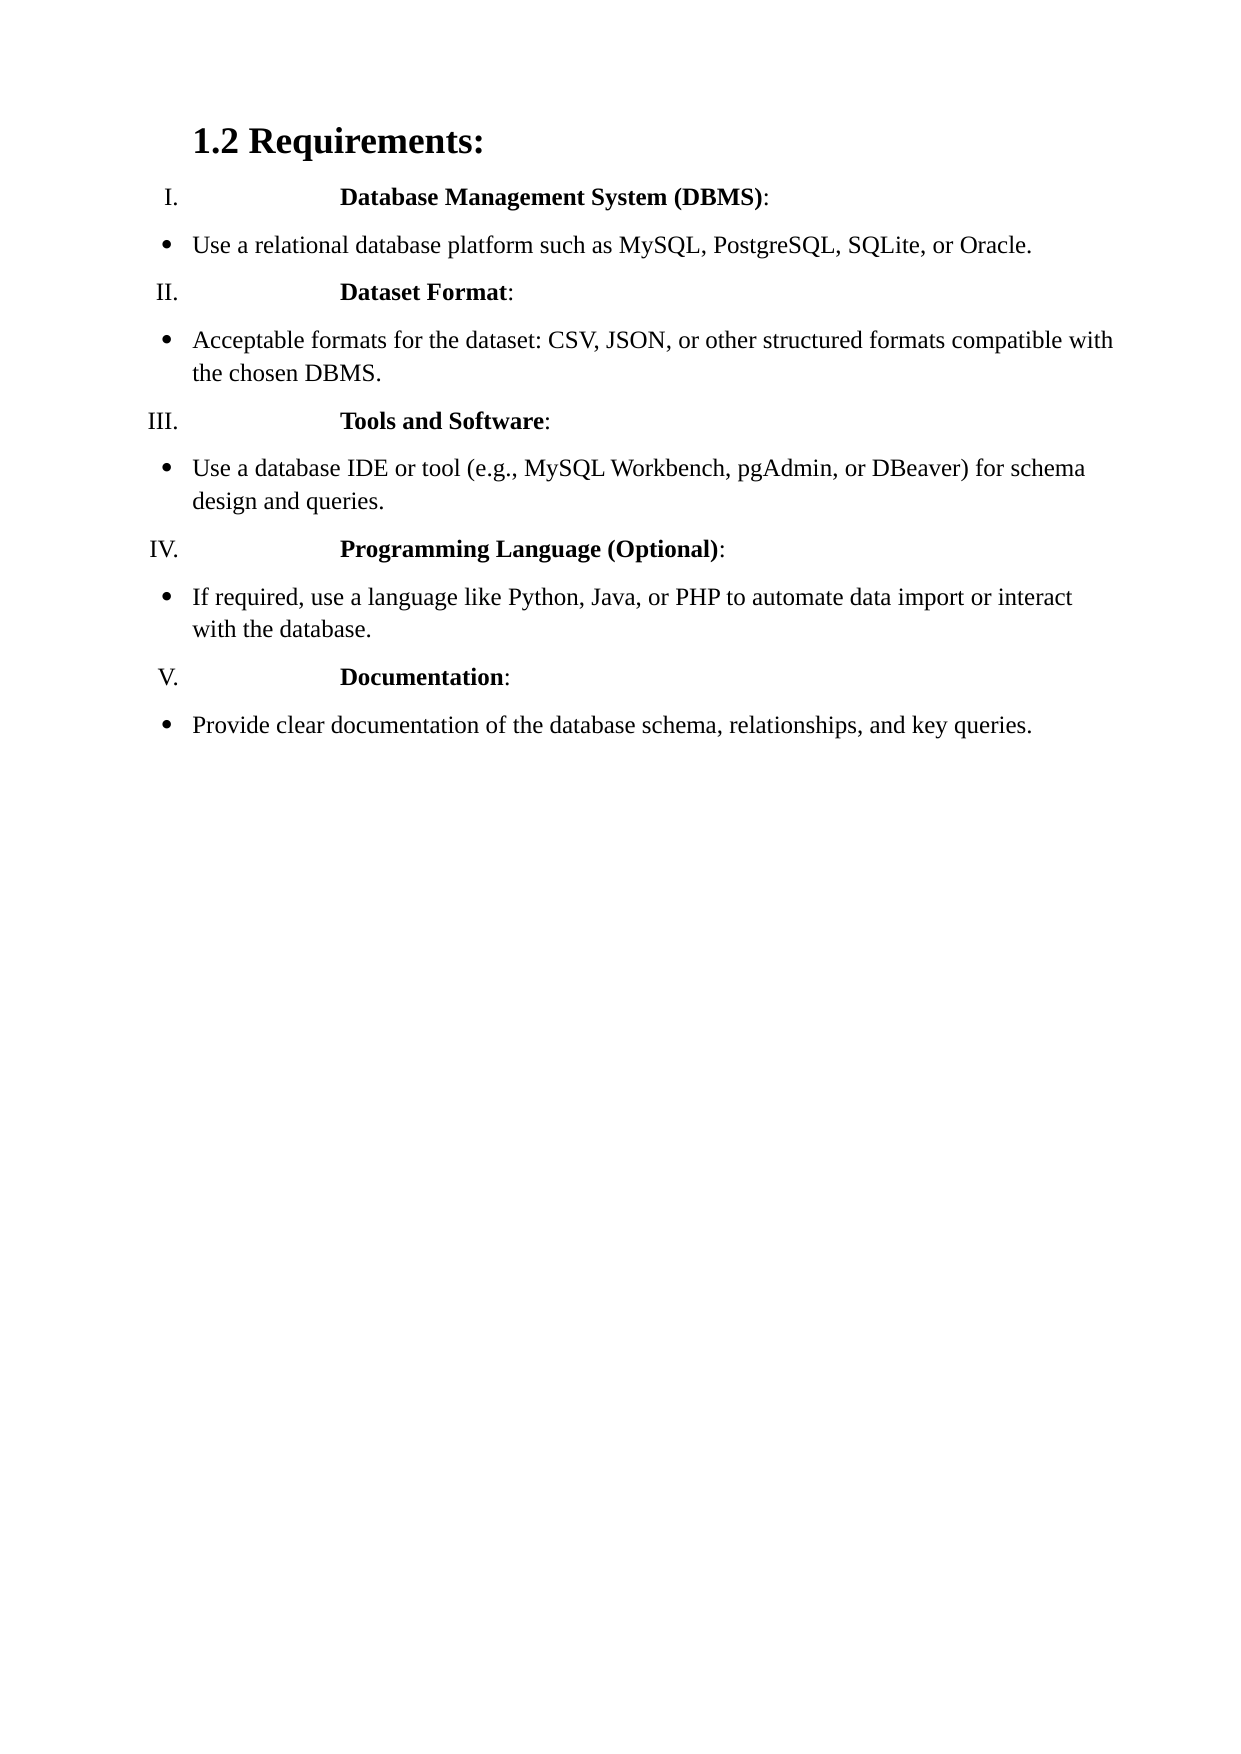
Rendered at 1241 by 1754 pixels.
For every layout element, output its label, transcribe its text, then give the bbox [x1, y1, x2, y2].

list Programming Language (Optional): [178, 534, 1122, 563]
list Use a relational database platform such as MySQL, PostgreSQL, SQLite, or Oracle. [162, 230, 1122, 259]
list Database Management System (DBMS): [178, 182, 1122, 211]
list Use a database IDE or tool (e.g., MySQL Workbench, pgAdmin, or DBeaver) for schema design and queries. [162, 453, 1122, 515]
list Tools and Software: [178, 406, 1122, 434]
list Dataset Format: [178, 277, 1122, 306]
list Acceptable formats for the dataset: CSV, JSON, or other structured formats compatible with the chosen DBMS. [162, 325, 1122, 387]
list If required, use a language like Python, Java, or PHP to automate data import or interact with the database. [162, 582, 1122, 643]
text 1.2 Requirements: [118, 118, 1122, 161]
list Provide clear documentation of the database schema, relationships, and key queries. [162, 710, 1122, 772]
list Documentation: [178, 662, 1122, 691]
